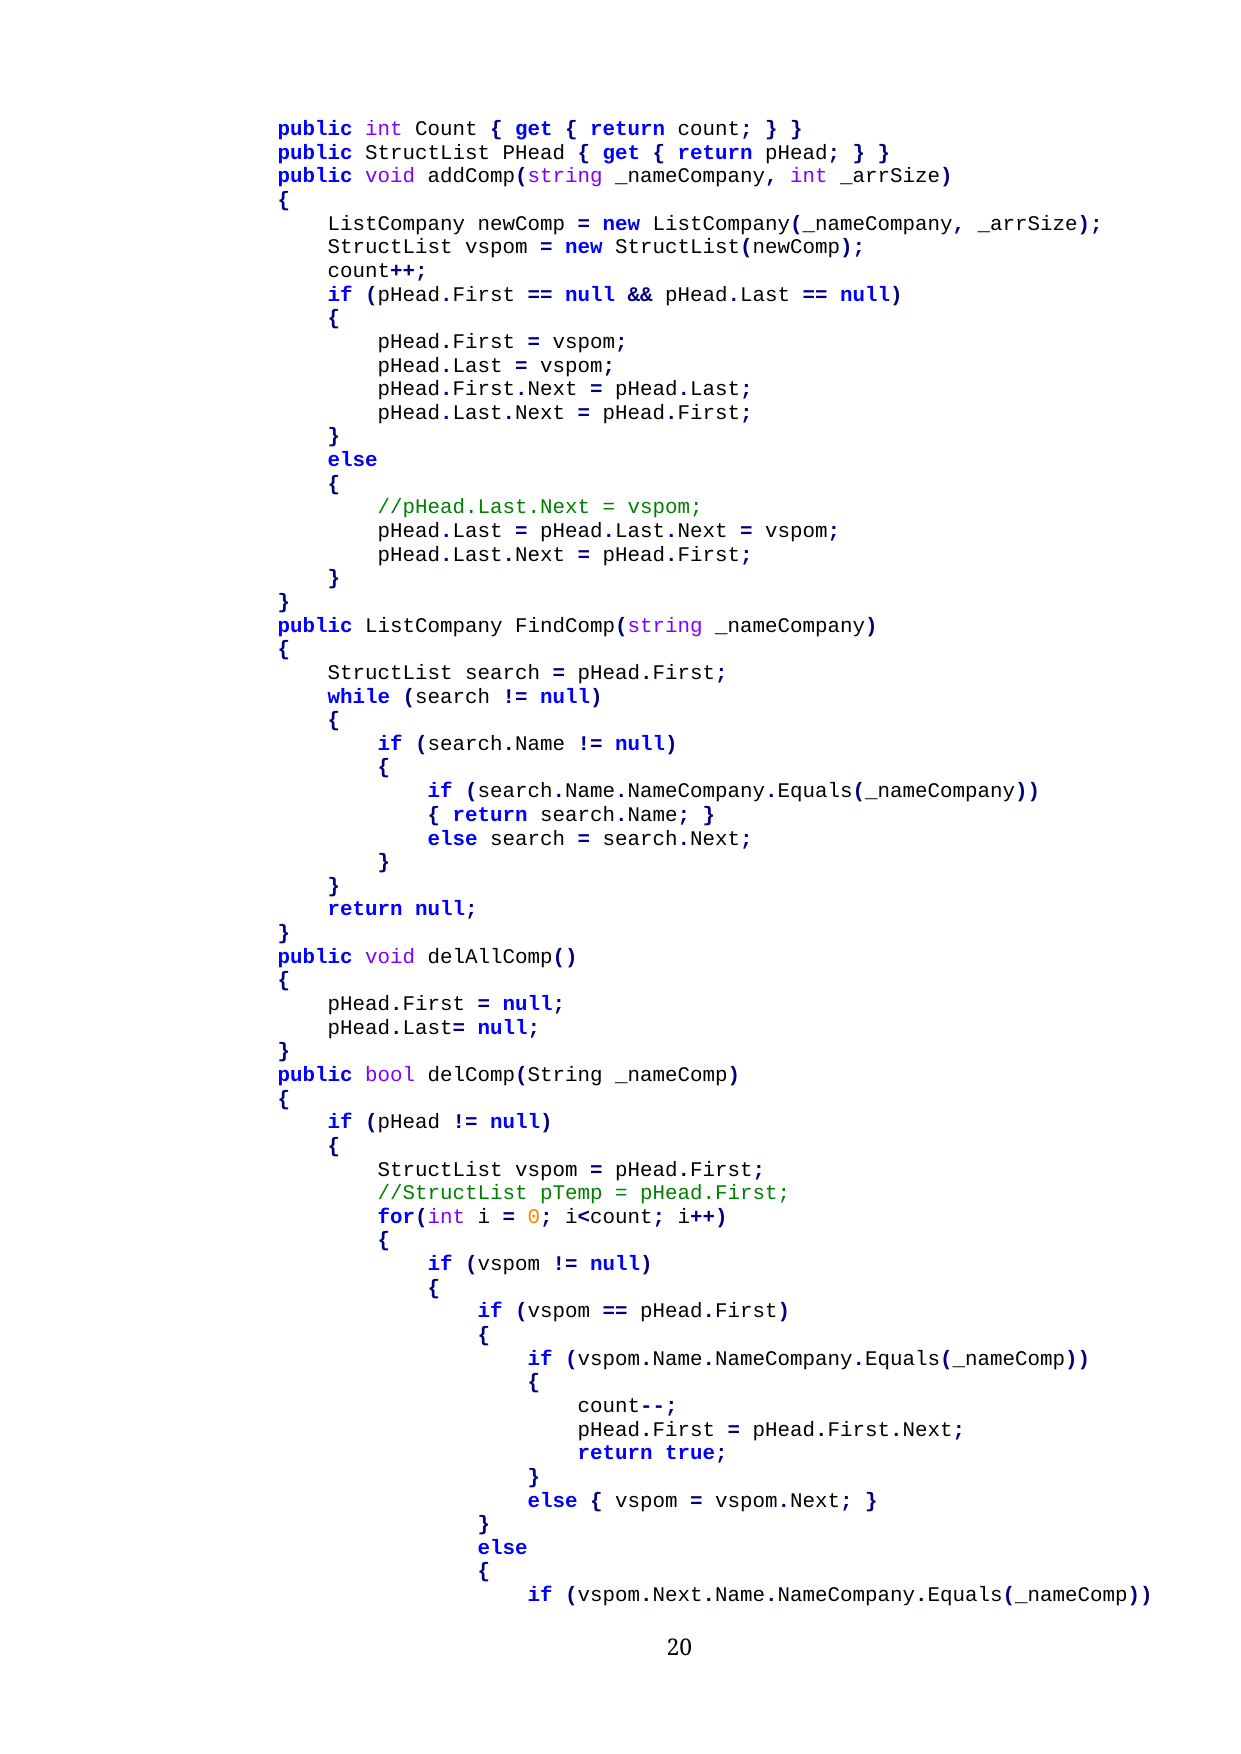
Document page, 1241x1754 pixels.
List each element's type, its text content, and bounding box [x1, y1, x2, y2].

text public void delAllComp() [177, 946, 1181, 969]
text { [177, 709, 1181, 733]
text if (vspom.Next.Name.NameCompany.Equals(_nameComp)) [177, 1584, 1181, 1608]
text if (search.Name != null) [177, 733, 1181, 757]
text //pHead.Last.Next = vspom; [177, 496, 1181, 520]
text } [177, 567, 1181, 591]
text } [177, 1513, 1181, 1537]
text else [177, 1537, 1181, 1561]
text StructList search = pHead.First; [177, 662, 1181, 686]
text { [177, 1277, 1181, 1300]
text pHead.Last = vspom; [177, 354, 1181, 378]
text { [177, 307, 1181, 331]
text pHead.Last= null; [177, 1017, 1181, 1040]
text else { vspom = vspom.Next; } [177, 1489, 1181, 1513]
text { [177, 969, 1181, 993]
text StructList vspom = pHead.First; [177, 1158, 1181, 1182]
text { return search.Name; } [177, 804, 1181, 827]
text { [177, 189, 1181, 213]
text return null; [177, 898, 1181, 922]
text { [177, 757, 1181, 780]
text StructList vspom = new StructList(newComp); [177, 236, 1181, 260]
text public ListCompany FindComp(string _nameCompany) [177, 615, 1181, 638]
text count++; [177, 260, 1181, 284]
text if (pHead != null) [177, 1111, 1181, 1135]
text if (vspom != null) [177, 1253, 1181, 1277]
text else search = search.Next; [177, 827, 1181, 851]
text { [177, 473, 1181, 496]
text { [177, 1088, 1181, 1111]
text pHead.First.Next = pHead.Last; [177, 378, 1181, 402]
text pHead.Last.Next = pHead.First; [177, 544, 1181, 567]
text public void addComp(string _nameCompany, int _arrSize) [177, 165, 1181, 189]
text } [177, 1040, 1181, 1064]
text } [177, 1466, 1181, 1489]
text if (vspom == pHead.First) [177, 1300, 1181, 1324]
text { [177, 1324, 1181, 1348]
text public int Count { get { return count; } } [177, 118, 1181, 142]
text { [177, 1561, 1181, 1584]
text { [177, 1371, 1181, 1395]
text //StructList pTemp = pHead.First; [177, 1182, 1181, 1206]
text pHead.Last.Next = pHead.First; [177, 402, 1181, 426]
text { [177, 1229, 1181, 1253]
text else [177, 449, 1181, 473]
text return true; [177, 1442, 1181, 1466]
text while (search != null) [177, 686, 1181, 709]
text { [177, 1135, 1181, 1158]
text } [177, 591, 1181, 615]
text if (vspom.Name.NameCompany.Equals(_nameComp)) [177, 1348, 1181, 1371]
text { [177, 638, 1181, 662]
text } [177, 875, 1181, 898]
text } [177, 922, 1181, 946]
text pHead.First = vspom; [177, 331, 1181, 354]
text for(int i = 0; i<count; i++) [177, 1206, 1181, 1229]
text public bool delComp(String _nameComp) [177, 1064, 1181, 1088]
text } [177, 426, 1181, 449]
text pHead.First = null; [177, 993, 1181, 1017]
text ListCompany newComp = new ListCompany(_nameCompany, _arrSize); [177, 213, 1181, 236]
text count--; [177, 1395, 1181, 1419]
text } [177, 851, 1181, 875]
text pHead.Last = pHead.Last.Next = vspom; [177, 520, 1181, 544]
text public StructList PHead { get { return pHead; } } [177, 142, 1181, 165]
text if (pHead.First == null && pHead.Last == null) [177, 284, 1181, 307]
text if (search.Name.NameCompany.Equals(_nameCompany)) [177, 780, 1181, 804]
text pHead.First = pHead.First.Next; [177, 1419, 1181, 1442]
